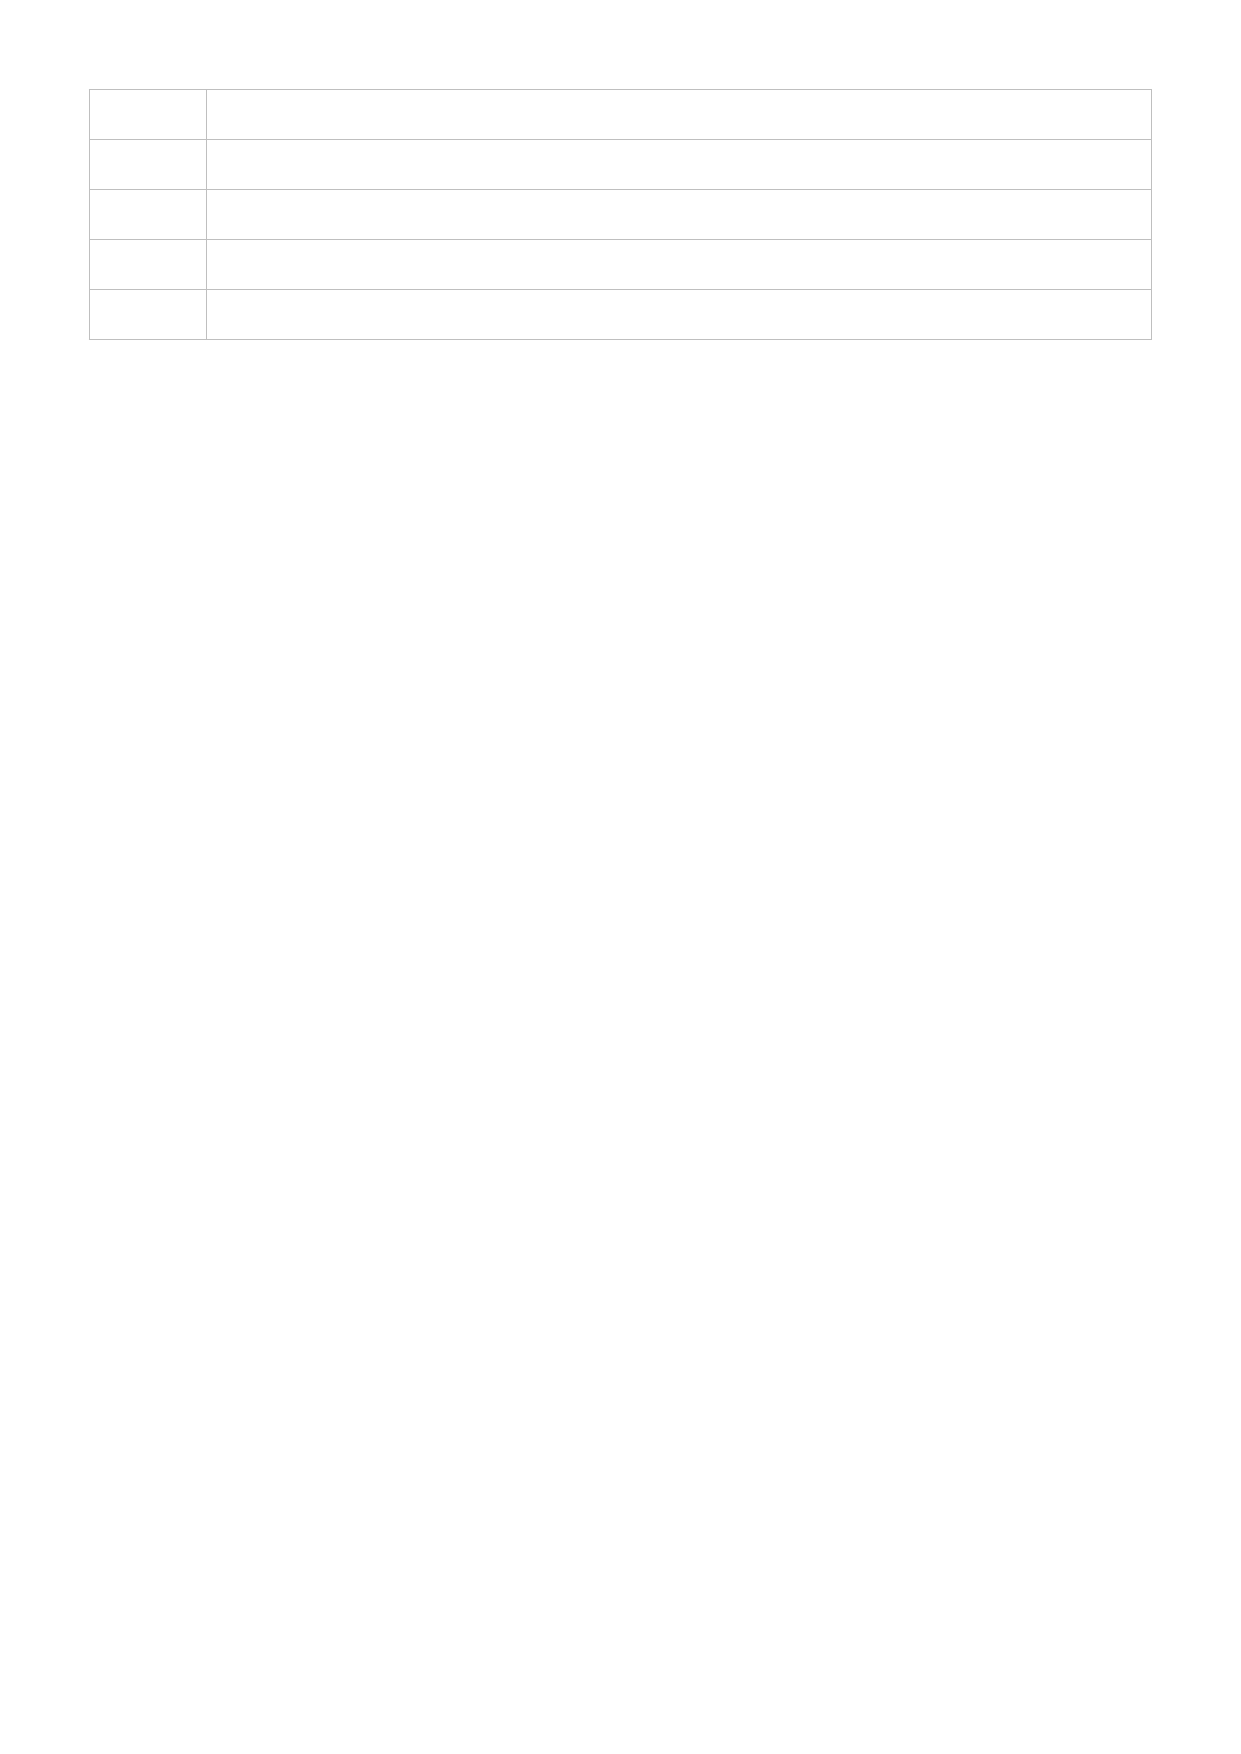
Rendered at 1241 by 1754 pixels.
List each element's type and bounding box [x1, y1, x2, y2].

table_cell [207, 90, 1151, 139]
table_cell [90, 240, 206, 289]
table_cell [207, 140, 1151, 189]
table_cell [90, 190, 206, 239]
table_cell [207, 240, 1151, 289]
table_cell [90, 90, 206, 139]
table_cell [207, 290, 1151, 339]
table_cell [90, 140, 206, 189]
table_cell [90, 290, 206, 339]
table_cell [207, 190, 1151, 239]
